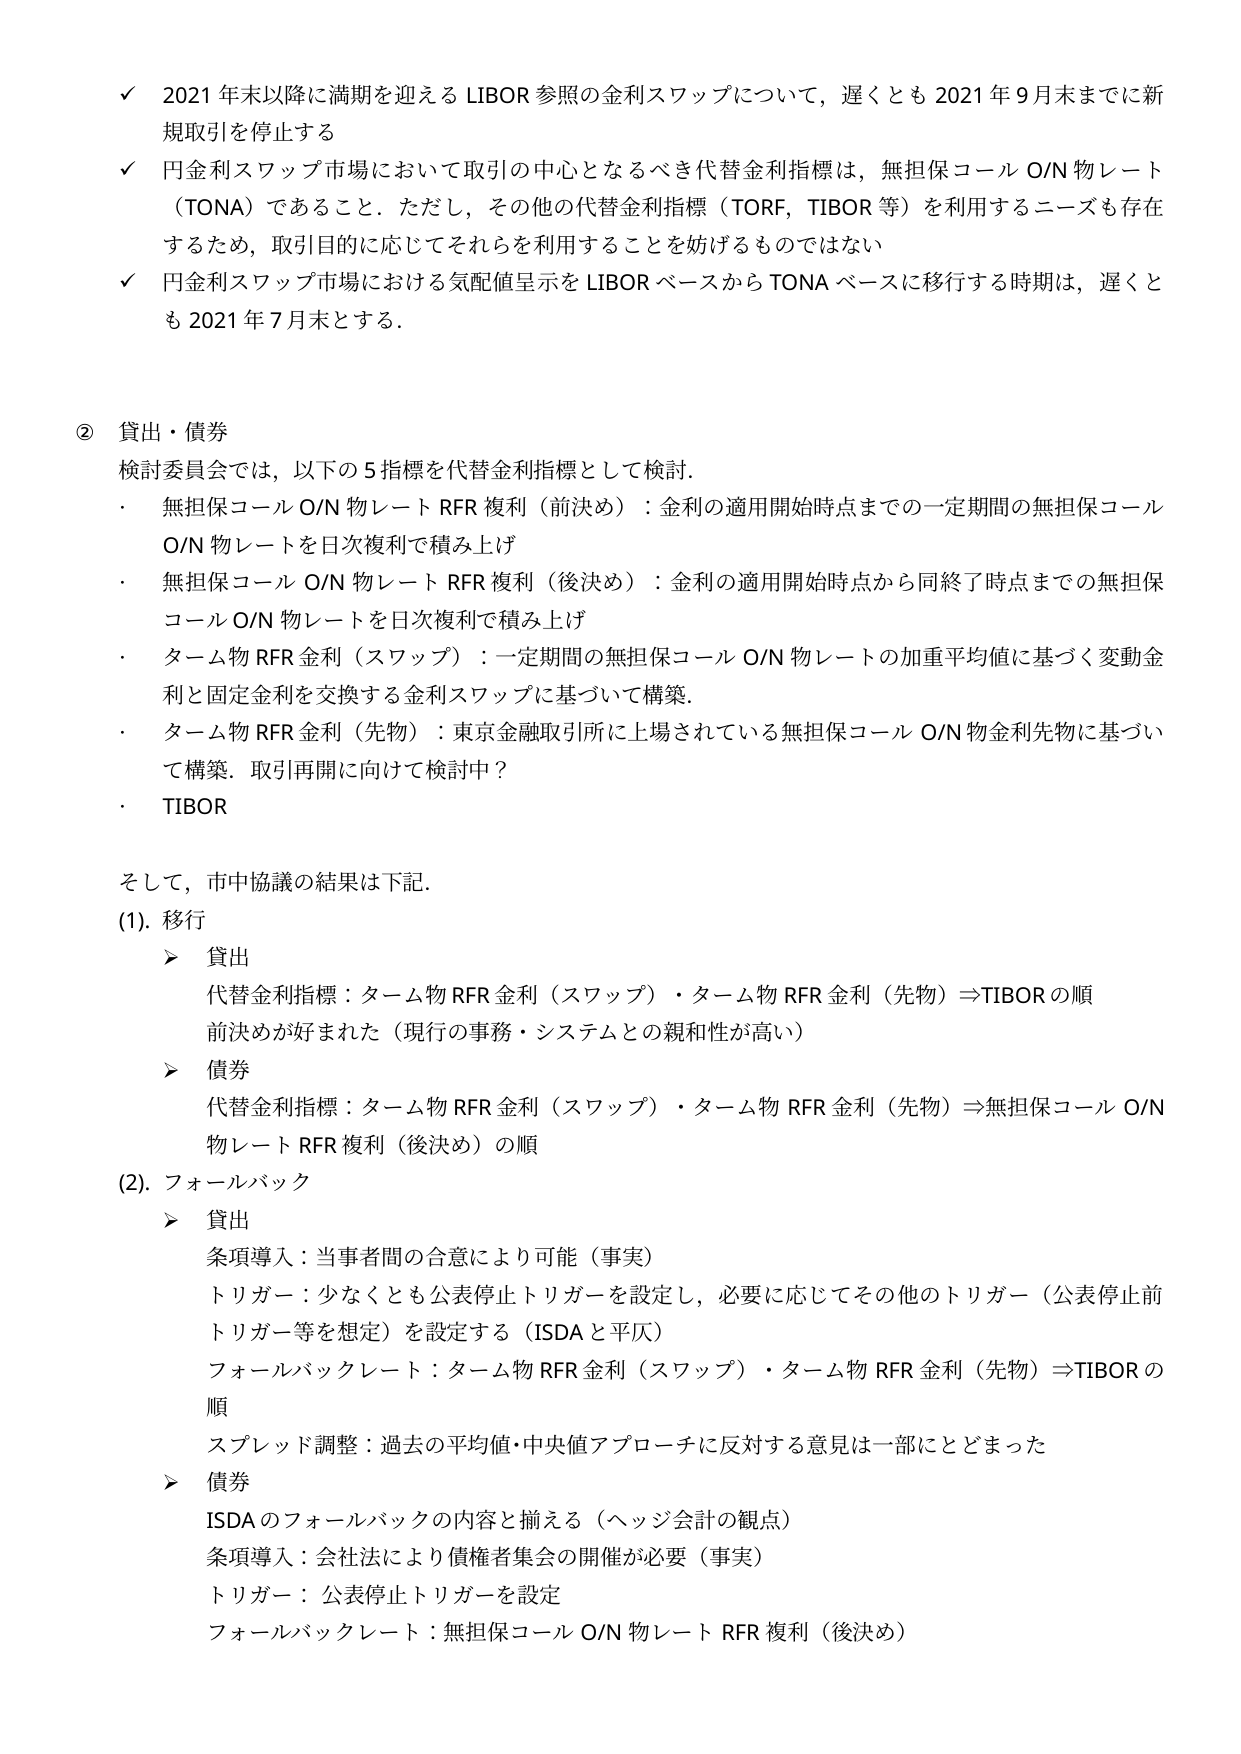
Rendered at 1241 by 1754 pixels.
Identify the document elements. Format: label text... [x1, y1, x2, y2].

list 無担保コール O/N 物レートRFR複利（後決め）：金利の適用開始時点から同終了時点までの無担保コールO/N 物レートを日次複利で積み上げ [119, 562, 1165, 637]
list ターム物RFR金利（先物）：東京金融取引所に上場されている無担保コールO/N物金利先物に基づいて構築．取引再開に向けて検討中？ [119, 712, 1165, 787]
list 貸出・債券 [75, 412, 1165, 450]
list 代替金利指標：ターム物RFR金利（スワップ）・ターム物 RFR 金利（先物）⇒TIBORの順 [206, 975, 1165, 1012]
list フォールバック [119, 1162, 1165, 1200]
list 無担保コールO/N 物レートRFR 複利（前決め）：金利の適用開始時点までの一定期間の無担保コールO/N 物レートを日次複利で積み上げ [119, 487, 1165, 562]
list ターム物RFR金利（スワップ）：一定期間の無担保コールO/N 物レートの加重平均値に基づく変動金利と固定金利を交換する金利スワップに基づいて構築． [119, 637, 1165, 712]
list スプレッド調整：過去の平均値･中央値アプローチに反対する意見は一部にとどまった [206, 1425, 1165, 1462]
list 円金利スワップ市場における気配値呈示をLIBOR ベースからTONA ベースに移行する時期は，遅くとも2021年7月末とする． [119, 262, 1165, 337]
list フォールバックレート：ターム物RFR金利（スワップ）・ターム物 RFR 金利（先物）⇒TIBORの順 [206, 1350, 1165, 1425]
list トリガー：少なくとも公表停止トリガーを設定し，必要に応じてその他のトリガー（公表停止前トリガー等を想定）を設定する（ISDAと平仄） [206, 1275, 1165, 1350]
list 債券 [162, 1462, 1165, 1500]
list トリガー： 公表停止トリガーを設定 [206, 1575, 1165, 1612]
text そして，市中協議の結果は下記． [119, 862, 1165, 900]
list 貸出 [162, 1200, 1165, 1237]
list 円金利スワップ市場において取引の中心となるべき代替金利指標は，無担保コールO/N物レート（TONA）であること．ただし，その他の代替金利指標（TORF，TIBOR 等）を利用するニーズも存在するため，取引目的に応じてそれらを利用することを妨げるものではない [119, 150, 1165, 262]
list 代替金利指標：ターム物RFR金利（スワップ）・ターム物 RFR 金利（先物）⇒無担保コール O/N 物レートRFR複利（後決め）の順 [206, 1087, 1165, 1162]
list 前決めが好まれた（現行の事務・システムとの親和性が高い） [206, 1012, 1165, 1050]
list 移行 [119, 900, 1165, 937]
list ISDAのフォールバックの内容と揃える（ヘッジ会計の観点） [206, 1500, 1165, 1537]
list 貸出 [162, 937, 1165, 975]
list TIBOR [119, 787, 1165, 825]
list 条項導入：当事者間の合意により可能（事実） [206, 1237, 1165, 1275]
list フォールバックレート：無担保コール O/N 物レート RFR 複利（後決め） [206, 1612, 1165, 1650]
list 2021 年末以降に満期を迎えるLIBOR 参照の金利スワップについて，遅くとも2021年9月末までに新規取引を停止する [119, 75, 1165, 150]
list 検討委員会では，以下の5指標を代替金利指標として検討． [119, 450, 1165, 487]
list 債券 [162, 1050, 1165, 1087]
list 条項導入：会社法により債権者集会の開催が必要（事実） [206, 1537, 1165, 1575]
